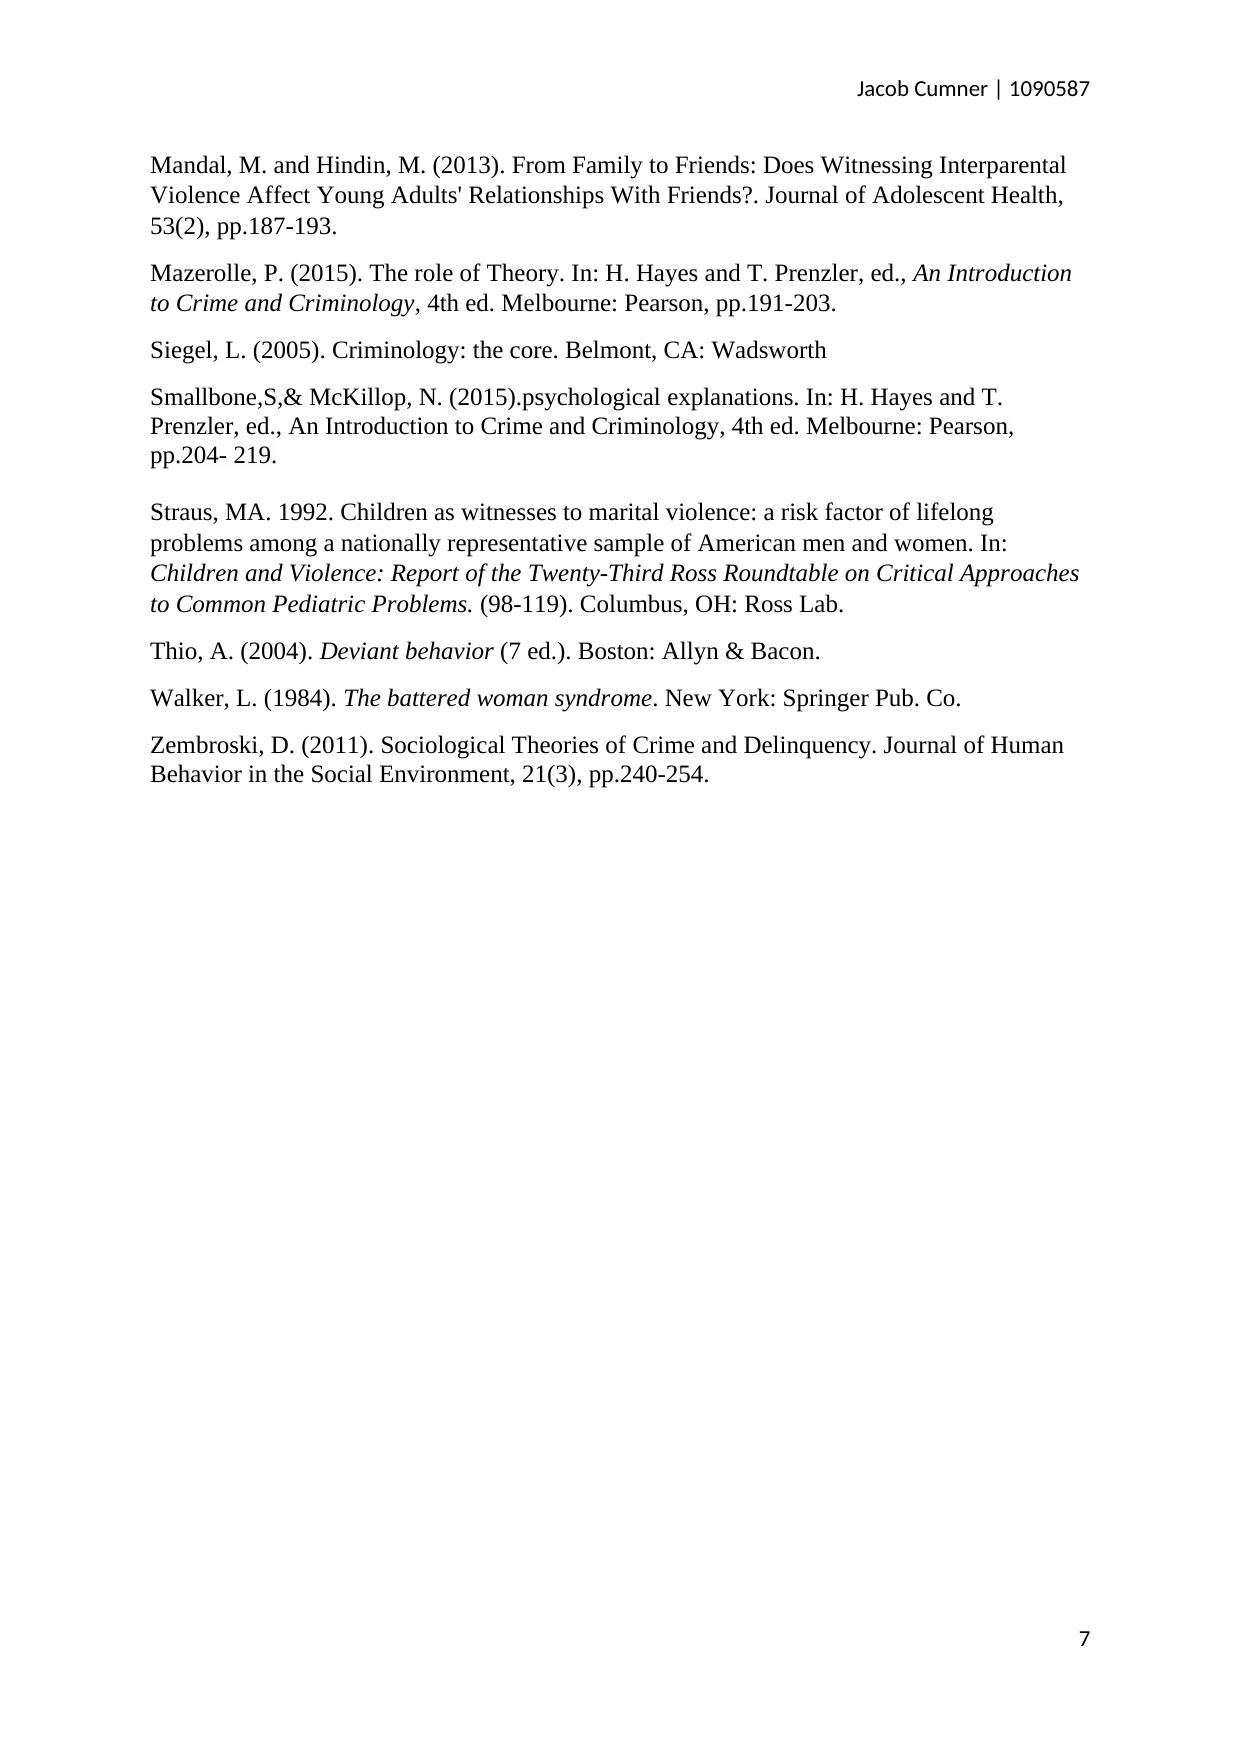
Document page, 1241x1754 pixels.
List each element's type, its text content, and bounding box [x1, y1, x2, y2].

text Walker, L. (1984). The battered woman syndrome. New York: Springer Pub. Co. [150, 683, 1090, 712]
text Mazerolle, P. (2015). The role of Theory. In: H. Hayes and T. Prenzler, ed., An Introduction to Crime and Criminology, 4th ed. Melbourne: Pearson, pp.191-203. [150, 258, 1090, 317]
text Siegel, L. (2005). Criminology: the core. Belmont, CA: Wadsworth [150, 335, 1090, 364]
text Straus, MA. 1992. Children as witnesses to marital violence: a risk factor of lifelong problems among a nationally representative sample of American men and women. In: Children and Violence: Report of the Twenty-Third Ross Roundtable on Critical Approaches to Common Pediatric Problems. (98-119). Columbus, OH: Ross Lab. [150, 497, 1090, 617]
text Smallbone,S,& McKillop, N. (2015).psychological explanations. In: H. Hayes and T. Prenzler, ed., An Introduction to Crime and Criminology, 4th ed. Melbourne: Pearson, pp.204- 219. [150, 382, 1090, 469]
text Zembroski, D. (2011). Sociological Theories of Crime and Delinquency. Journal of Human Behavior in the Social Environment, 21(3), pp.240-254. [150, 730, 1090, 787]
text Thio, A. (2004). Deviant behavior (7 ed.). Boston: Allyn & Bacon. [150, 636, 1090, 664]
text Mandal, M. and Hindin, M. (2013). From Family to Friends: Does Witnessing Interparental Violence Affect Young Adults' Relationships With Friends?. Journal of Adolescent Health, 53(2), pp.187-193. [150, 150, 1090, 239]
